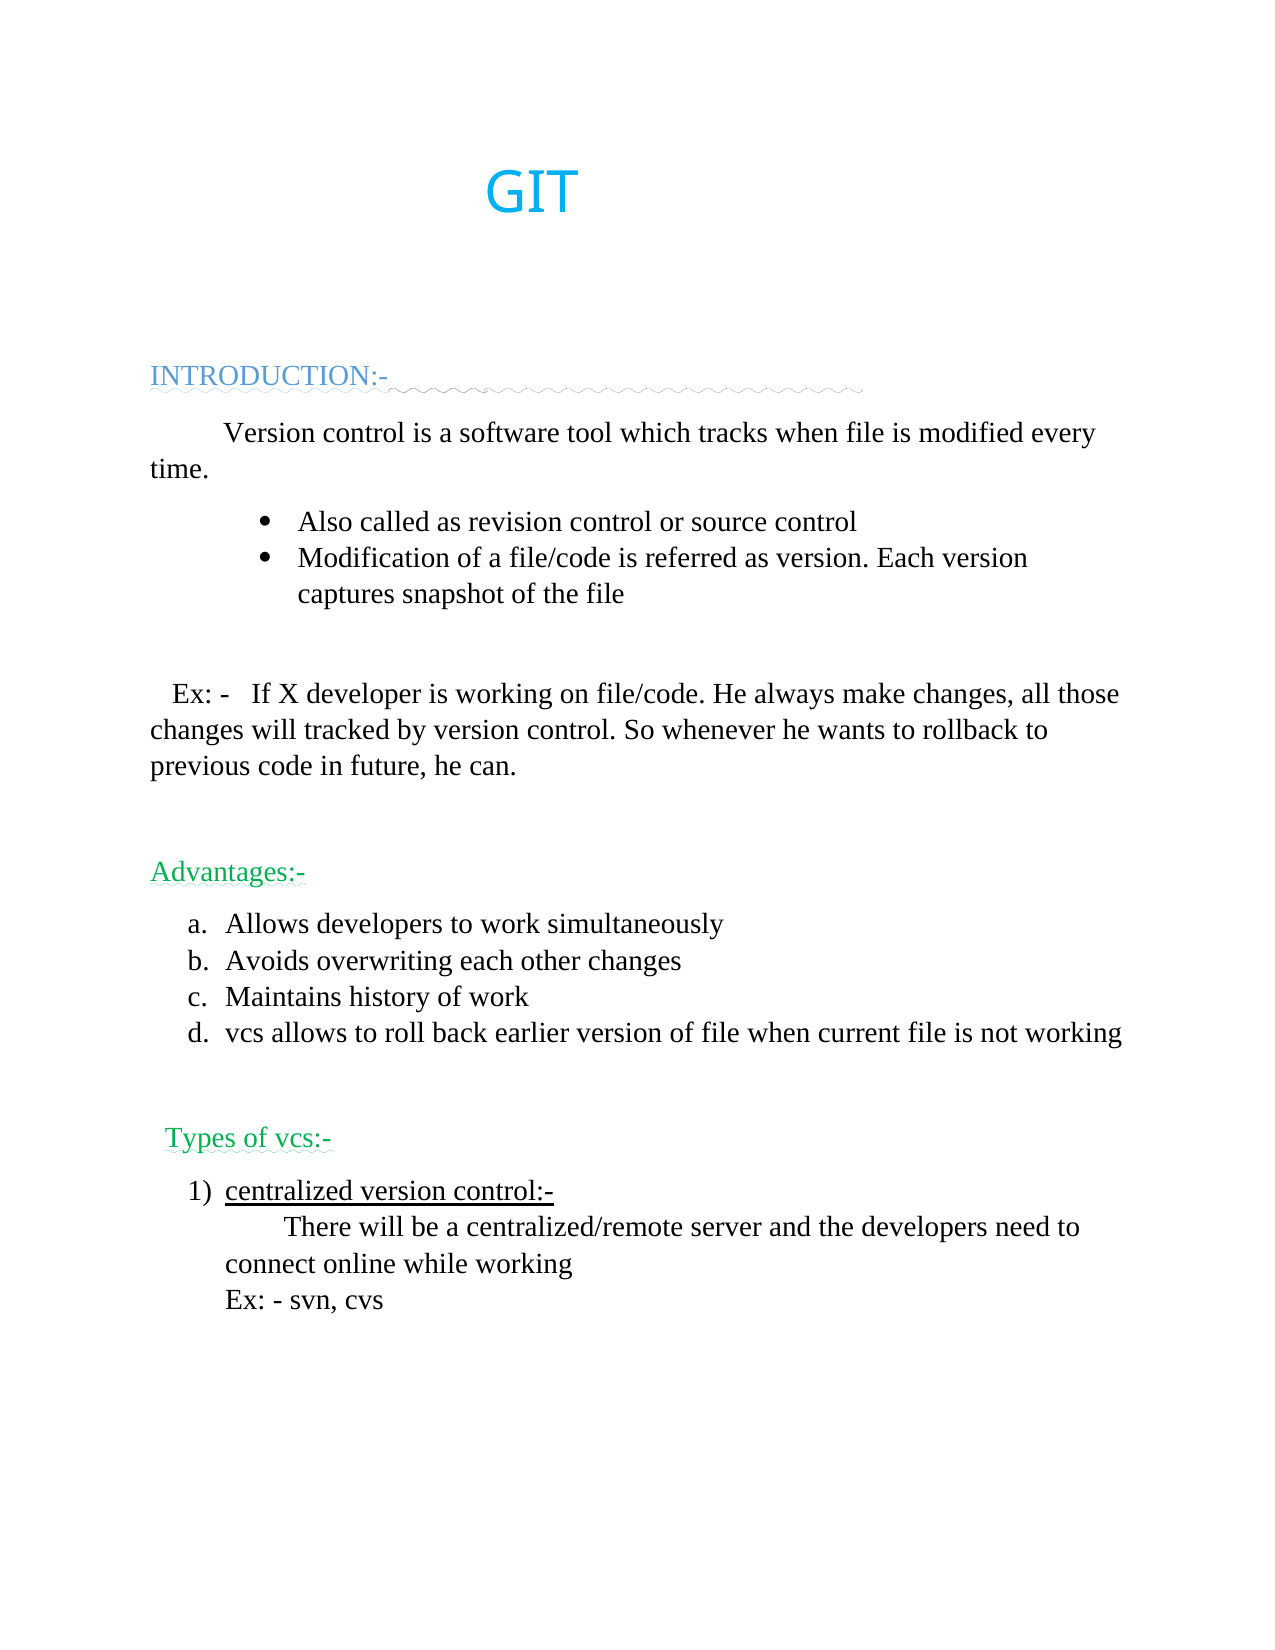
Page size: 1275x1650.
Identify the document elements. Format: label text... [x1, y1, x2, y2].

text Advantages:- [150, 854, 1125, 887]
text GIT [150, 150, 1125, 229]
list Allows developers to work simultaneously [187, 907, 1125, 940]
list There will be a centralized/remote server and the developers need to connect online while working [225, 1209, 1125, 1279]
list Ex: - svn, cvs [225, 1282, 1125, 1315]
list Also called as revision control or source control [260, 504, 1125, 537]
list centralized version control:- [187, 1173, 1125, 1207]
list Modification of a file/code is referred as version. Each version captures snapshot of the file [260, 540, 1125, 610]
text Types of vcs:- [150, 1121, 1125, 1154]
text Ex: - If X developer is working on file/code. He always make changes, all those changes will tracked by version control. So whenever he wants to rollback to previous code in future, he can. [150, 676, 1125, 782]
list Avoids overwriting each other changes [187, 943, 1125, 976]
text Version control is a software tool which tracks when file is modified every time. [150, 415, 1125, 484]
text INTRODUCTION:- [150, 358, 1125, 392]
list Maintains history of work [187, 979, 1125, 1012]
list vcs allows to roll back earlier version of file when current file is not working [187, 1015, 1125, 1048]
